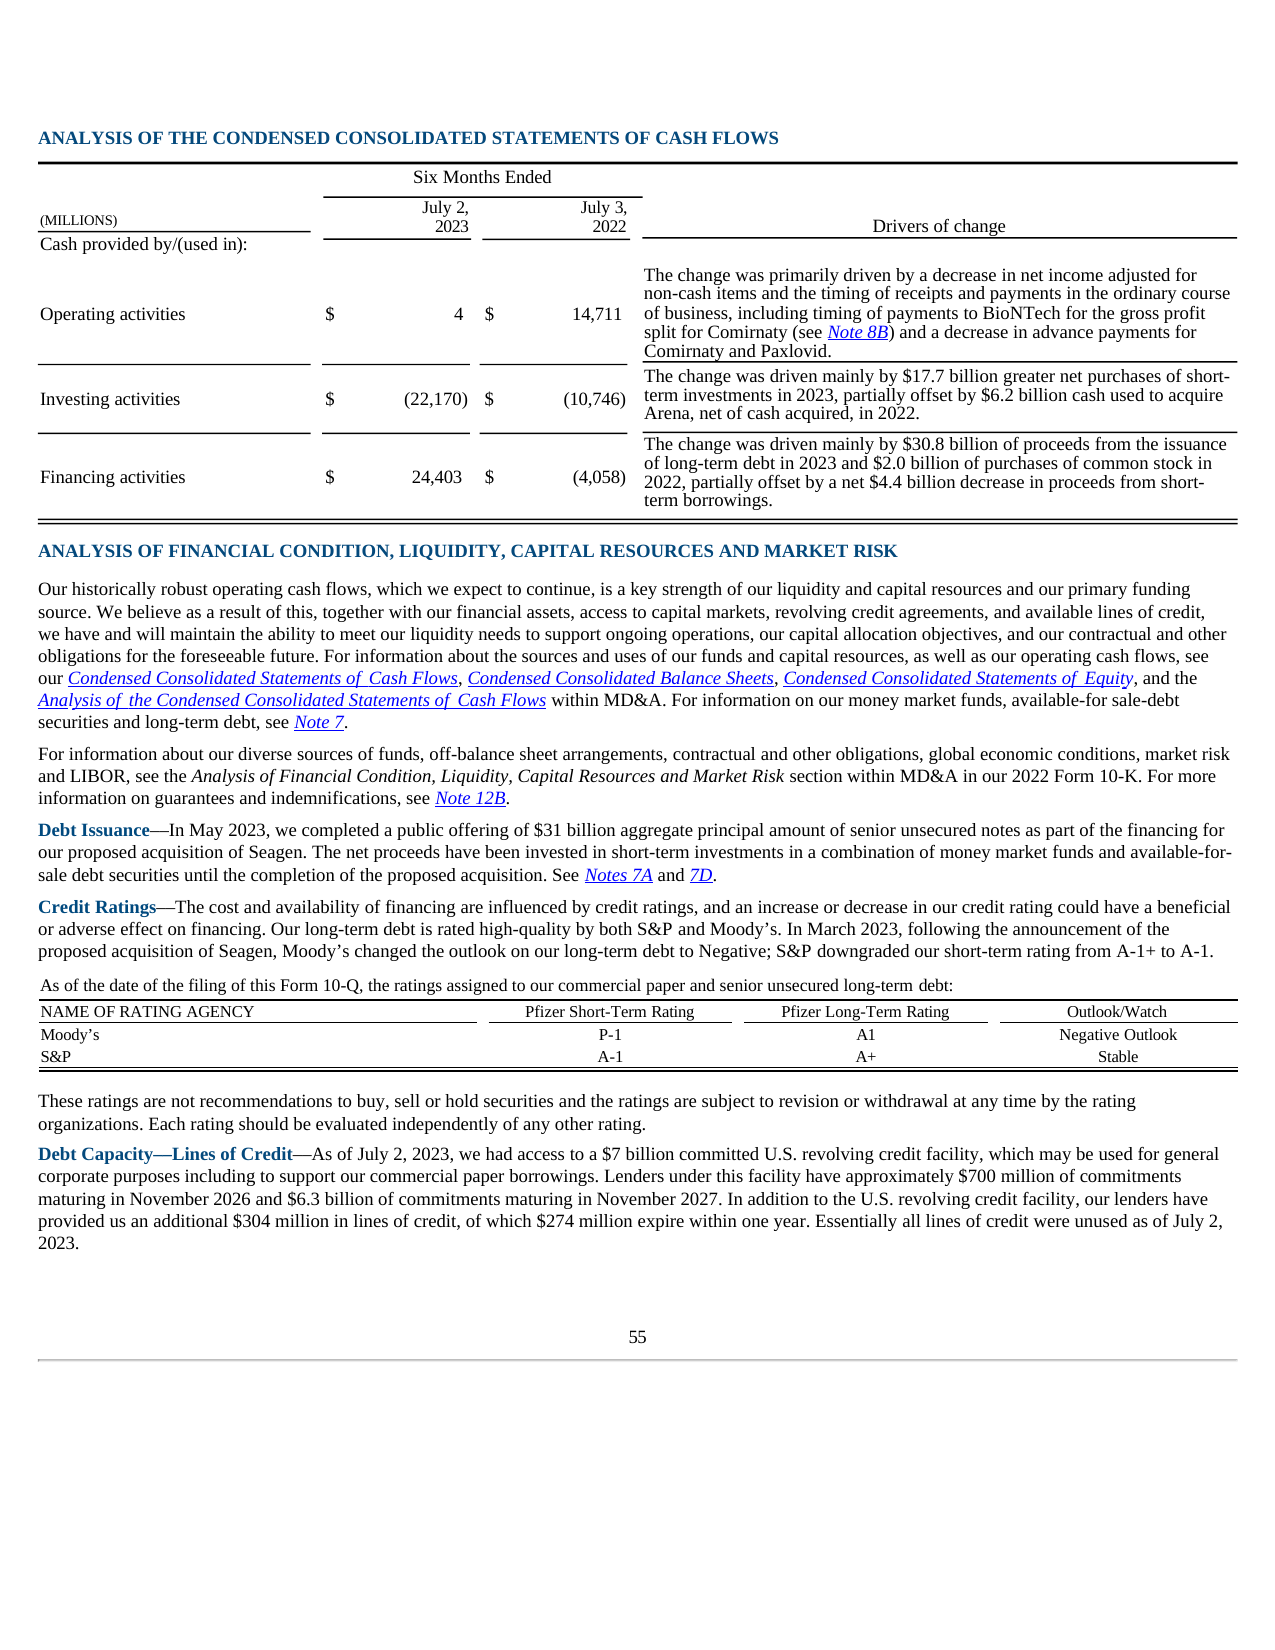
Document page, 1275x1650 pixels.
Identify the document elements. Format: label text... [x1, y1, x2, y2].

subtitle ANALYSIS OF THE CONDENSED CONSOLIDATED STATEMENTS OF CASH FLOWS [38, 127, 1250, 149]
text The change was driven mainly by $17.7 billion greater net purchases of short- term investments in 2023, partially offset by $6.2 billion cash used to acquire Arena, net of cash acquired, in 2022. [644, 367, 1230, 424]
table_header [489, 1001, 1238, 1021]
text 55 [25, 1326, 1250, 1348]
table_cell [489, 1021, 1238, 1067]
text The change was primarily driven by a decrease in net income adjusted for non-cash items and the timing of receipts and payments in the ordinary course [644, 267, 1230, 303]
text Operating activities $ 4 $ 14,711 [40, 303, 627, 324]
text 2023 [404, 217, 469, 237]
text Debt Issuance––In May 2023, we completed a public offering of $31 billion aggregate principal amount of senior unsecured notes as part of the financing for our proposed acquisition of Seagen. The net proceeds have been invested in short-term investments in a combination of money market funds and available-for- sale debt securities until the completion of the proposed acquisition. See Notes 7A and 7D. [38, 819, 1236, 885]
text Credit Ratings––The cost and availability of financing are influenced by credit ratings, and an increase or decrease in our credit rating could have a beneficial or adverse effect on financing. Our long-term debt is rated high-quality by both S&P and Moody’s. In March 2023, following the announcement of the proposed acquisition of Seagen, Moody’s changed the outlook on our long-term debt to Negative; S&P downgraded our short-term rating from A-1+ to A-1. [38, 896, 1236, 962]
text of business, including timing of payments to BioNTech for the gross profit split for Comirnaty (see Note 8B) and a decrease in advance payments for Comirnaty and Paxlovid. [644, 304, 1230, 361]
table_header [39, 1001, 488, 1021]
text 2022 Drivers of change [592, 217, 1250, 237]
text For information about our diverse sources of funds, off-balance sheet arrangements, contractual and other obligations, global economic conditions, market risk and LIBOR, see the Analysis of Financial Condition, Liquidity, Capital Resources and Market Risk section within MD&A in our 2022 Form 10-K. For more information on guarantees and indemnifications, see Note 12B. [38, 743, 1236, 808]
text Cash provided by/(used in): [40, 233, 253, 254]
text The change was driven mainly by $30.8 billion of proceeds from the issuance of long-term debt in 2023 and $2.0 billion of purchases of common stock in 2022, partially offset by a net $4.4 billion decrease in proceeds from short- term borrowings. [644, 432, 1230, 511]
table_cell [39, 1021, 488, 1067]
text (MILLIONS) [40, 212, 253, 228]
text As of the date of the filing of this Form 10-Q, the ratings assigned to our commercial paper and senior unsecured long-term debt: [40, 975, 1250, 995]
text Six Months Ended [413, 160, 1250, 187]
text These ratings are not recommendations to buy, sell or hold securities and the ratings are subject to revision or withdrawal at any time by the rating organizations. Each rating should be evaluated independently of any other rating. [38, 1090, 1154, 1134]
subtitle ANALYSIS OF FINANCIAL CONDITION, LIQUIDITY, CAPITAL RESOURCES AND MARKET RISK [38, 540, 1250, 562]
text Financing activities $ 24,403 $ (4,058) [40, 466, 627, 487]
text Investing activities $ (22,170) $ (10,746) [40, 388, 627, 410]
text July 3, [581, 198, 1250, 217]
text July 2, [404, 198, 469, 217]
text Debt Capacity––Lines of Credit––As of July 2, 2023, we had access to a $7 billion committed U.S. revolving credit facility, which may be used for general corporate purposes including to support our commercial paper borrowings. Lenders under this facility have approximately $700 million of commitments maturing in November 2026 and $6.3 billion of commitments maturing in November 2027. In addition to the U.S. revolving credit facility, our lenders have provided us an additional $304 million in lines of credit, of which $274 million expire within one year. Essentially all lines of credit were unused as of July 2, 2023. [38, 1143, 1228, 1253]
text Our historically robust operating cash flows, which we expect to continue, is a key strength of our liquidity and capital resources and our primary funding source. We believe as a result of this, together with our financial assets, access to capital markets, revolving credit agreements, and available lines of credit, we have and will maintain the ability to meet our liquidity needs to support ongoing operations, our capital allocation objectives, and our contractual and other obligations for the foreseeable future. For information about the sources and uses of our funds and capital resources, as well as our operating cash flows, see our Condensed Consolidated Statements of Cash Flows, Condensed Consolidated Balance Sheets, Condensed Consolidated Statements of Equity, and the Analysis of the Condensed Consolidated Statements of Cash Flows within MD&A. For information on our money market funds, available-for sale-debt securities and long-term debt, see Note 7. [38, 578, 1228, 733]
